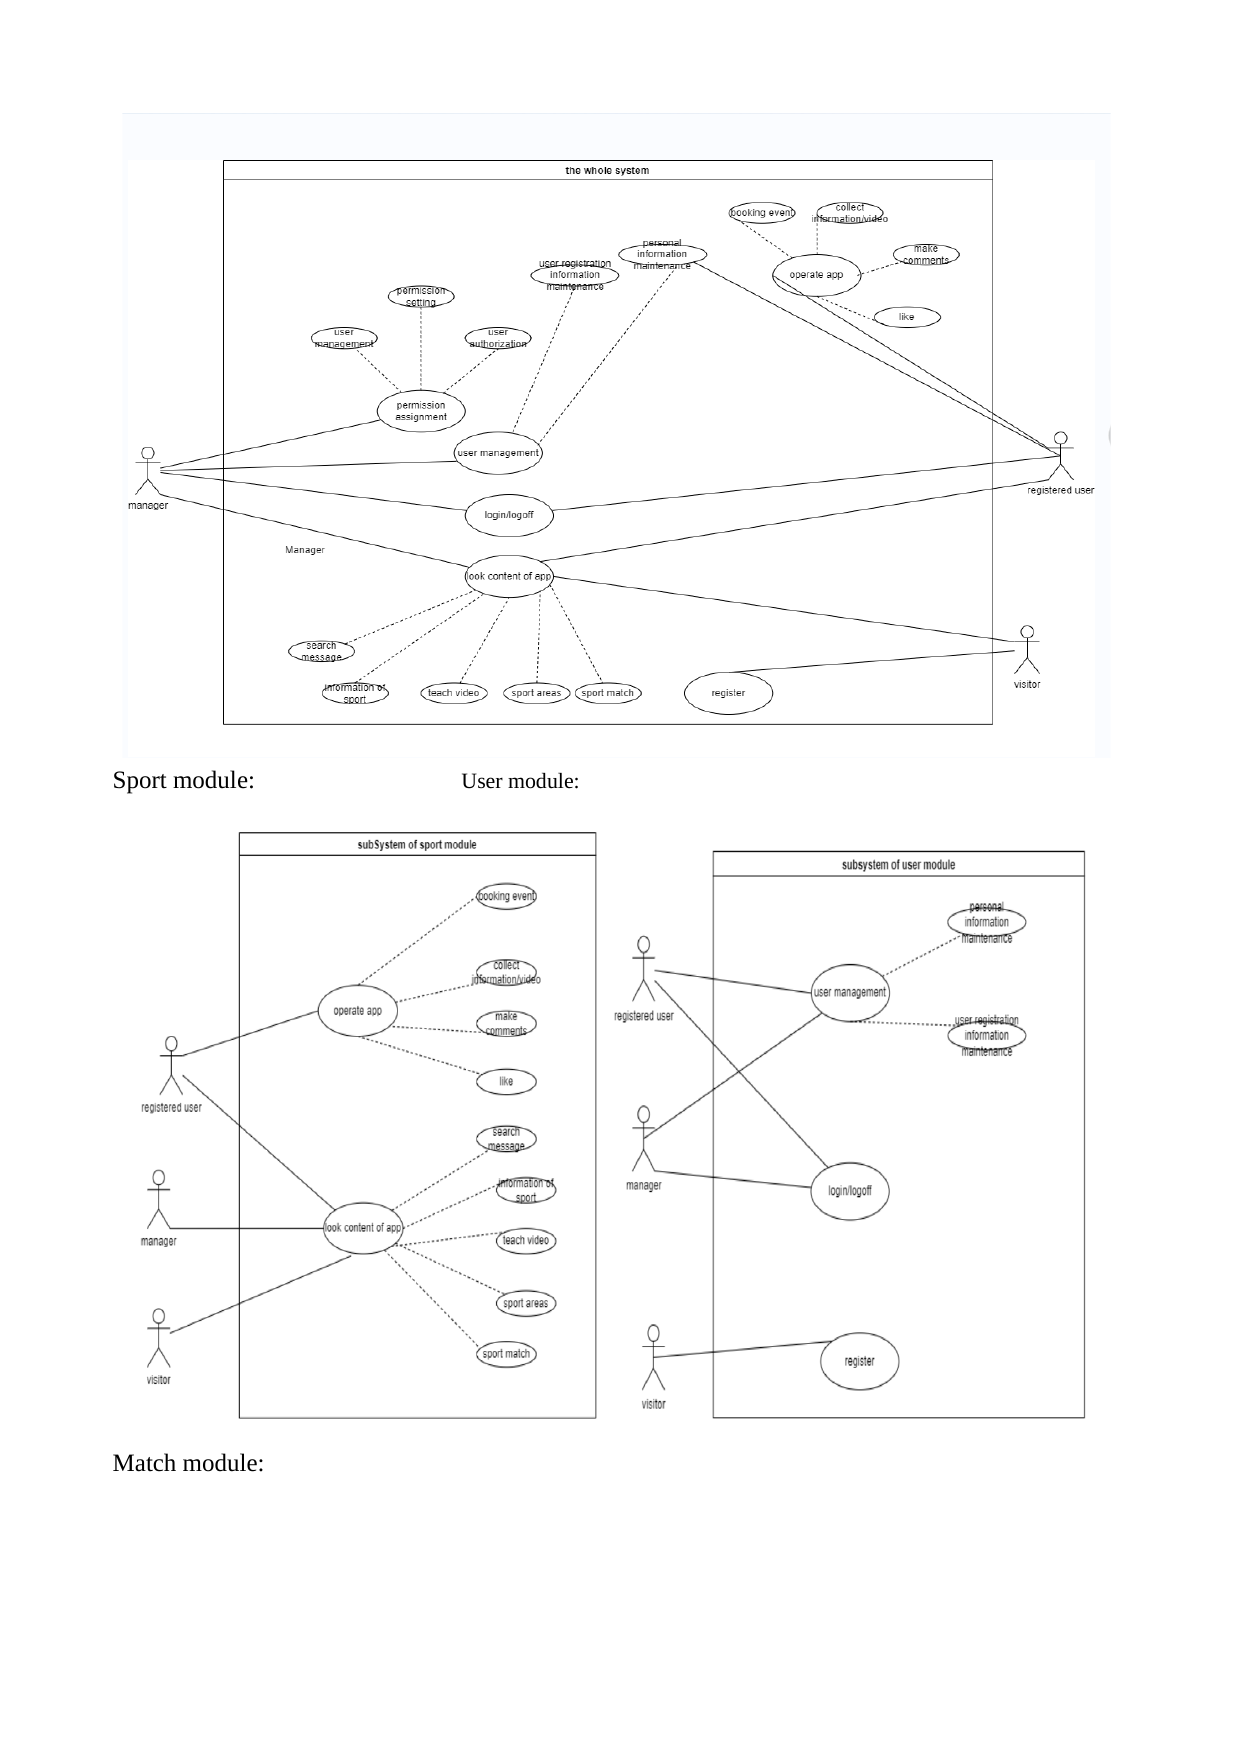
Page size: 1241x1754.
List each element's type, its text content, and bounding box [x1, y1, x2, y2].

text Match module: [112, 1446, 1128, 1478]
picture [112, 828, 1119, 1431]
picture [122, 113, 1111, 758]
text Sport module: User module: [112, 763, 1128, 796]
